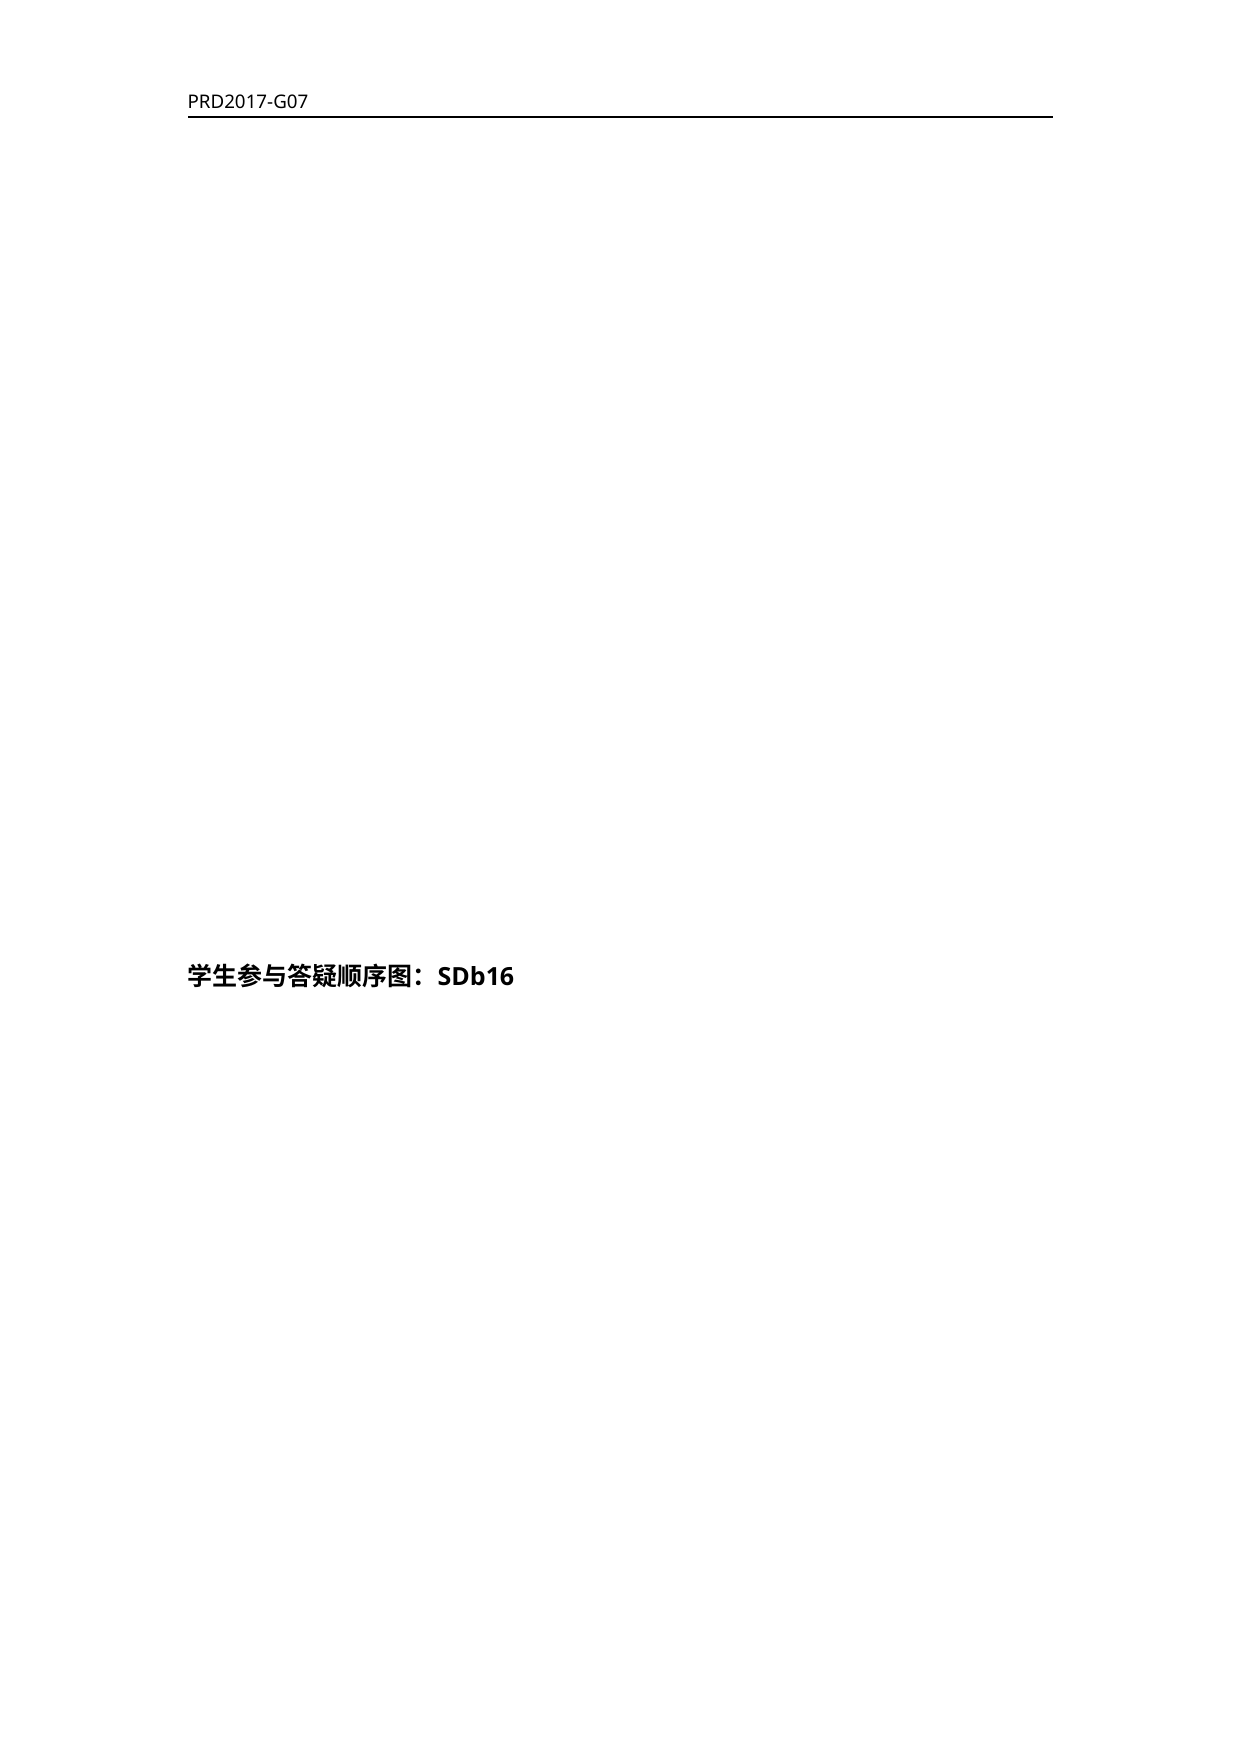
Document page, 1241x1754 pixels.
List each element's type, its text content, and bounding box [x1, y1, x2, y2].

text 学生参与答疑顺序图：SDb16 [187, 942, 1053, 1007]
